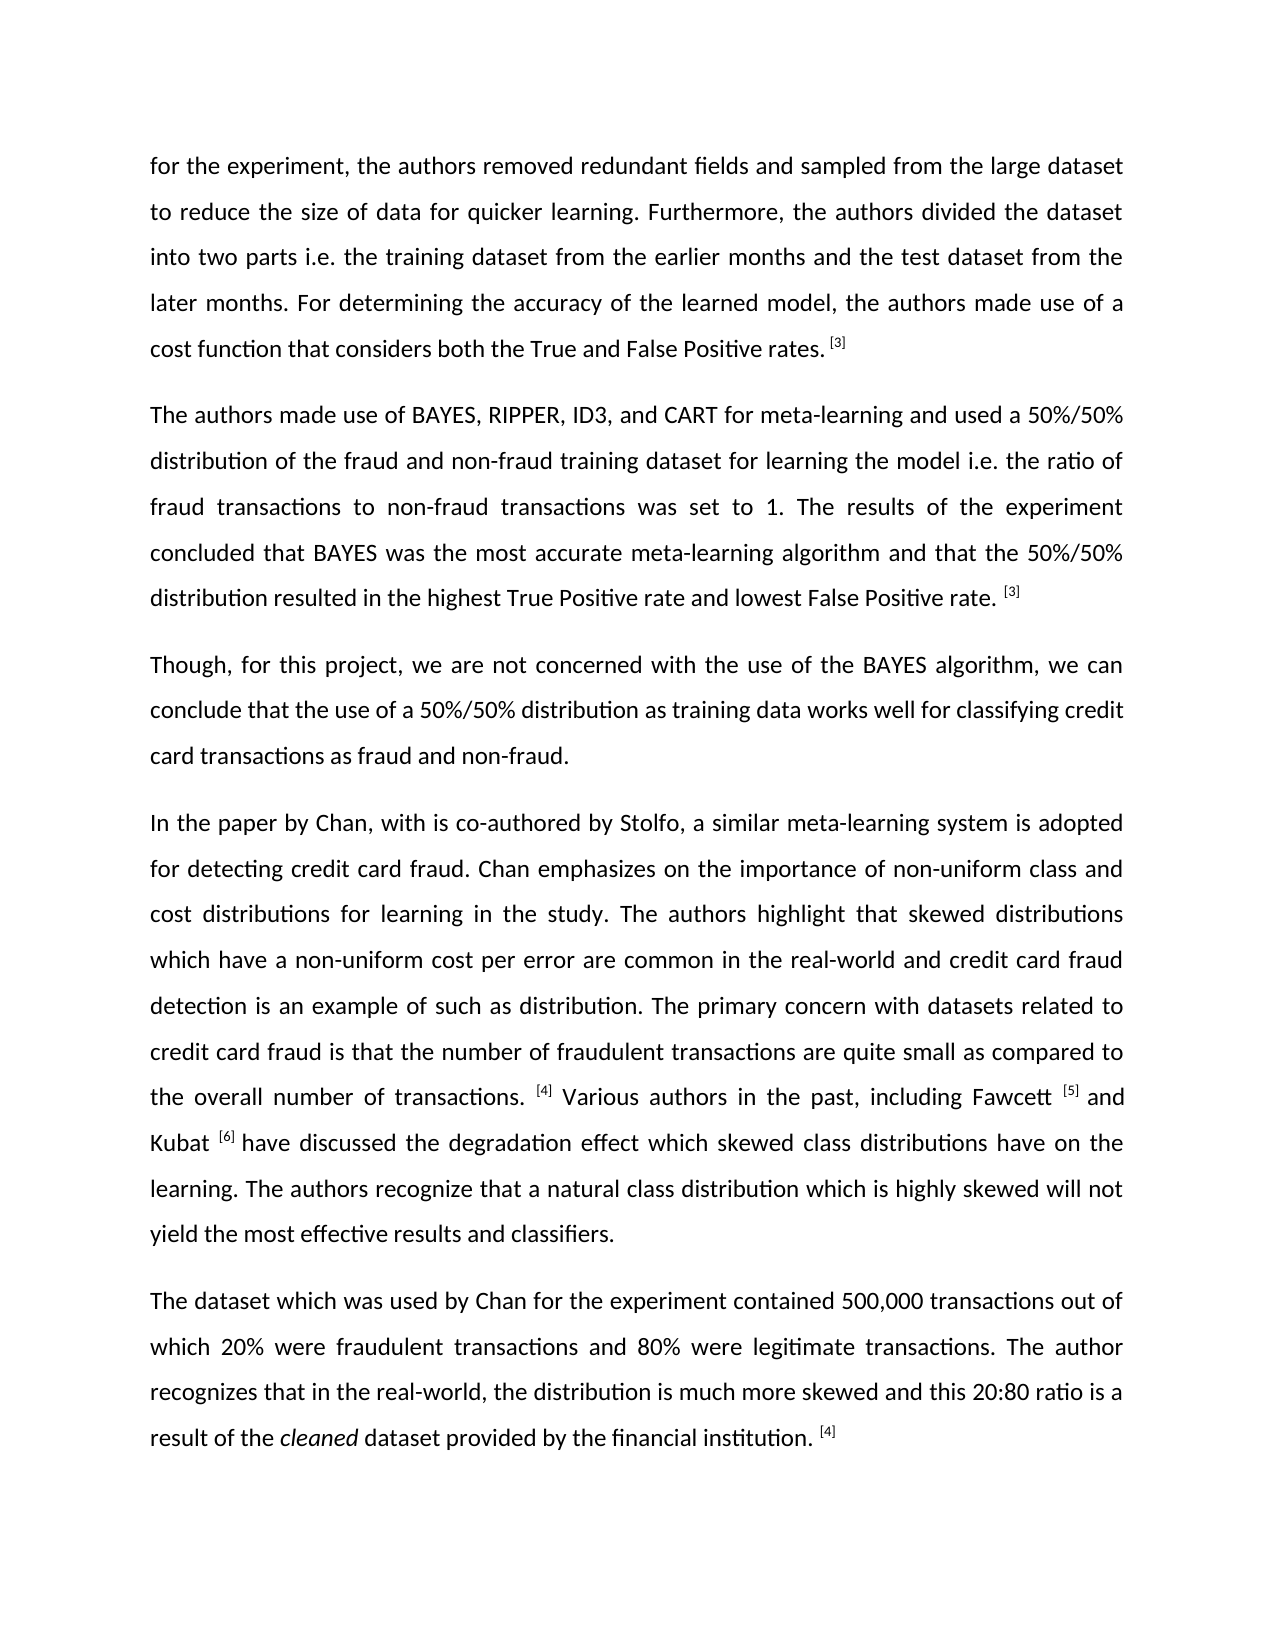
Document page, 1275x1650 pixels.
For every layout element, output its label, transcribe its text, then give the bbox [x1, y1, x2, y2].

text Though, for this project, we are not concerned with the use of the BAYES algorithm, we can conclude that the use of a 50%/50% distribution as training data works well for classifying credit card transactions as fraud and non-fraud. [150, 649, 1125, 771]
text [150, 150, 1125, 363]
text In the paper by Chan, with is co-authored by Stolfo, a similar meta-learning system is adopted for detecting credit card fraud. Chan emphasizes on the importance of non-uniform class and cost distributions for learning in the study. The authors highlight that skewed distributions which have a non-uniform cost per error are common in the real-world and credit card fraud detection is an example of such as distribution. The primary concern with datasets related to credit card fraud is that the number of fraudulent transactions are quite small as compared to the overall number of transactions. [4] Various authors in the past, including Fawcett [5] and Kubat [6] have discussed the degradation effect which skewed class distributions have on the learning. The authors recognize that a natural class distribution which is highly skewed will not yield the most effective results and classifiers. [150, 807, 1125, 1249]
text The dataset which was used by Chan for the experiment contained 500,000 transactions out of which 20% were fraudulent transactions and 80% were legitimate transactions. The author recognizes that in the real-world, the distribution is much more skewed and this 20:80 ratio is a result of the cleaned dataset provided by the financial institution. [4] [150, 1285, 1125, 1453]
text The authors made use of BAYES, RIPPER, ID3, and CART for meta-learning and used a 50%/50% distribution of the fraud and non-fraud training dataset for learning the model i.e. the ratio of fraud transactions to non-fraud transactions was set to 1. The results of the experiment concluded that BAYES was the most accurate meta-learning algorithm and that the 50%/50% distribution resulted in the highest True Positive rate and lowest False Positive rate. [3] [150, 399, 1125, 613]
